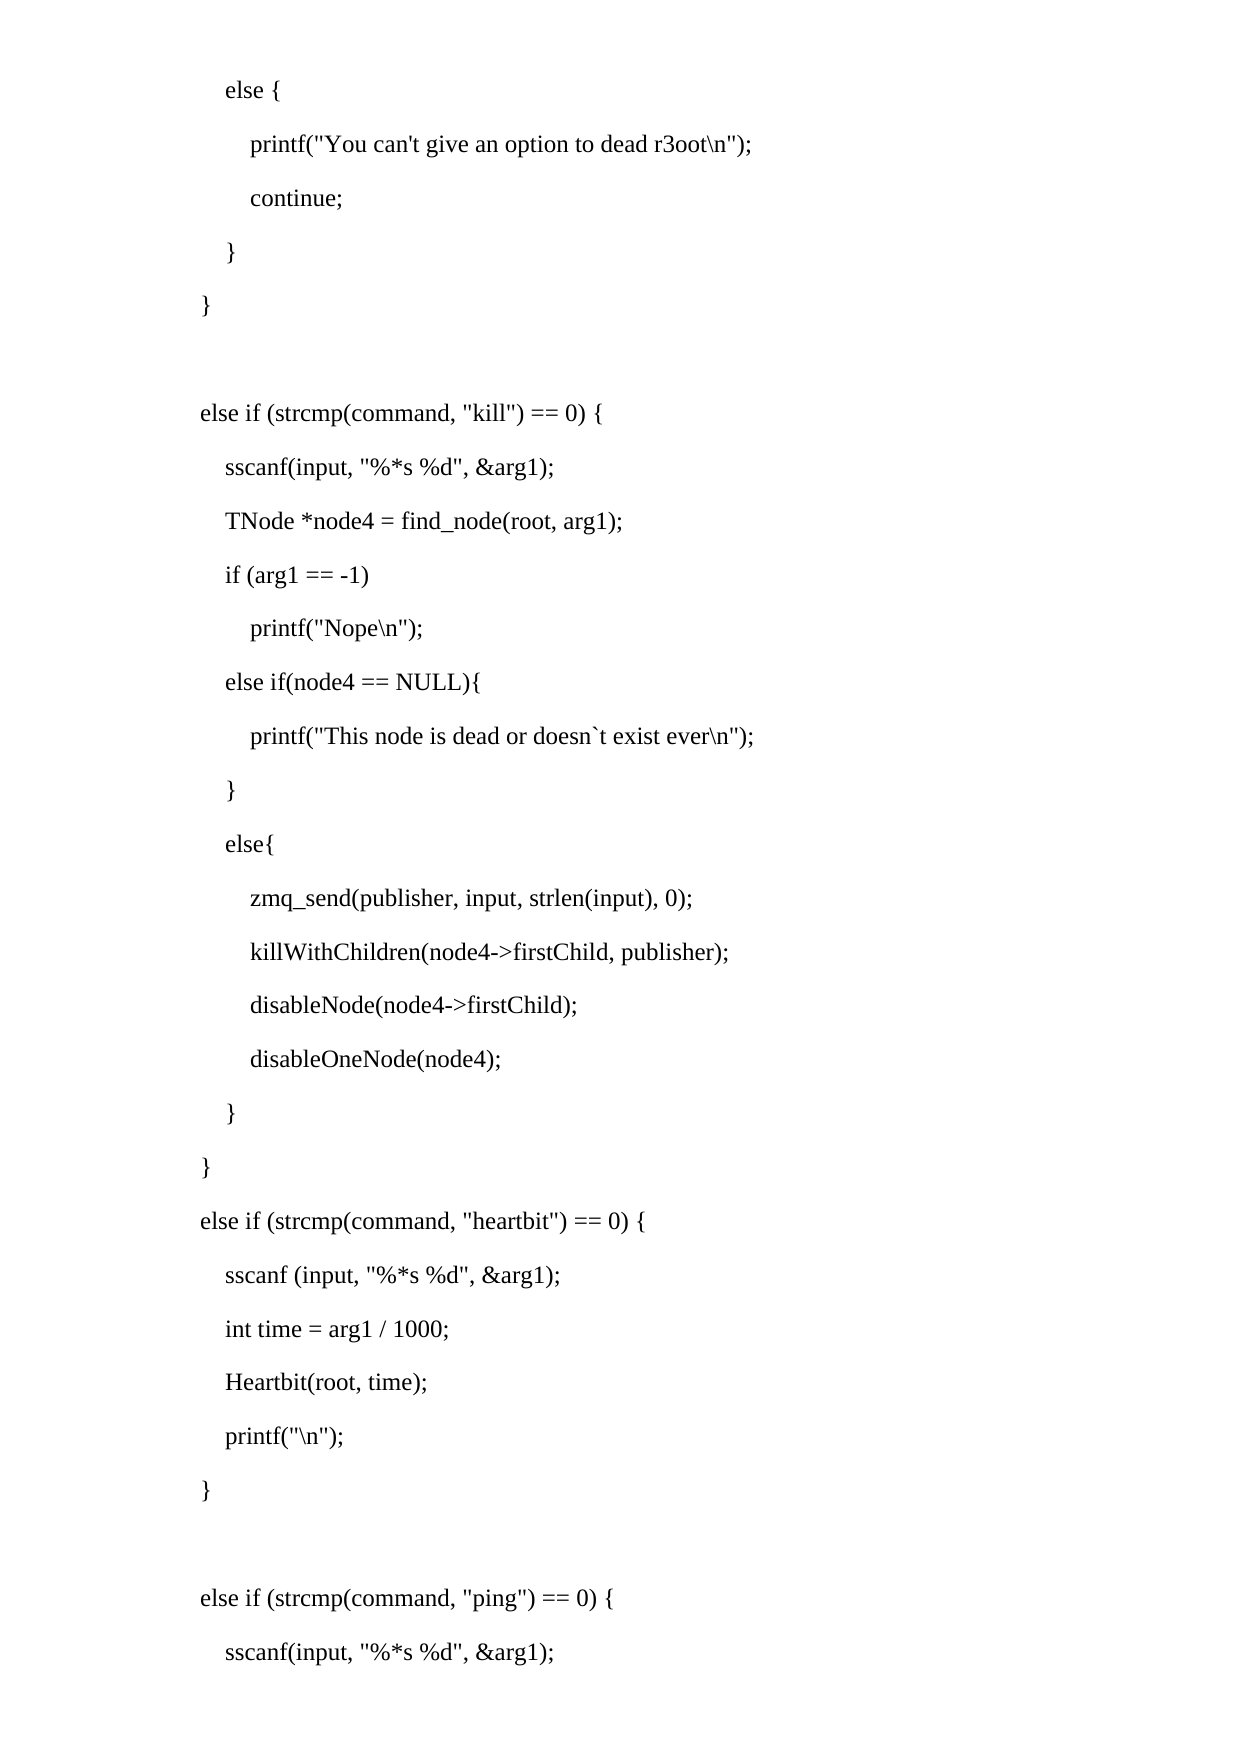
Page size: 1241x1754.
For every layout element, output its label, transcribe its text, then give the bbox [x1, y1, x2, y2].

text sscanf (input, "%*s %d", &arg1); [150, 1260, 1147, 1288]
text if (arg1 == -1) [150, 560, 1147, 588]
text Heartbit(root, time); [150, 1367, 1147, 1396]
text continue; [150, 183, 1147, 211]
text zmq_send(publisher, input, strlen(input), 0); [150, 883, 1147, 912]
text sscanf(input, "%*s %d", &arg1); [150, 452, 1147, 481]
text killWithChildren(node4->firstChild, publisher); [150, 937, 1147, 965]
text else { [150, 75, 1147, 104]
text } [150, 1475, 1147, 1504]
text TNode *node4 = find_node(root, arg1); [150, 506, 1147, 534]
text else if (strcmp(command, "heartbit") == 0) { [150, 1206, 1147, 1235]
text else if(node4 == NULL){ [150, 667, 1147, 696]
text sscanf(input, "%*s %d", &arg1); [150, 1637, 1147, 1666]
text } [150, 237, 1147, 265]
text } [150, 775, 1147, 804]
text printf("This node is dead or doesn`t exist ever\n"); [150, 721, 1147, 750]
text printf("\n"); [150, 1421, 1147, 1450]
text disableNode(node4->firstChild); [150, 991, 1147, 1019]
text } [150, 1152, 1147, 1181]
text } [150, 290, 1147, 319]
text printf("Nope\n"); [150, 613, 1147, 642]
text else if (strcmp(command, "kill") == 0) { [150, 398, 1147, 427]
text disableOneNode(node4); [150, 1044, 1147, 1073]
text } [150, 1098, 1147, 1127]
text int time = arg1 / 1000; [150, 1314, 1147, 1342]
text else{ [150, 829, 1147, 858]
text printf("You can't give an option to dead r3oot\n"); [150, 129, 1147, 158]
text else if (strcmp(command, "ping") == 0) { [150, 1583, 1147, 1612]
